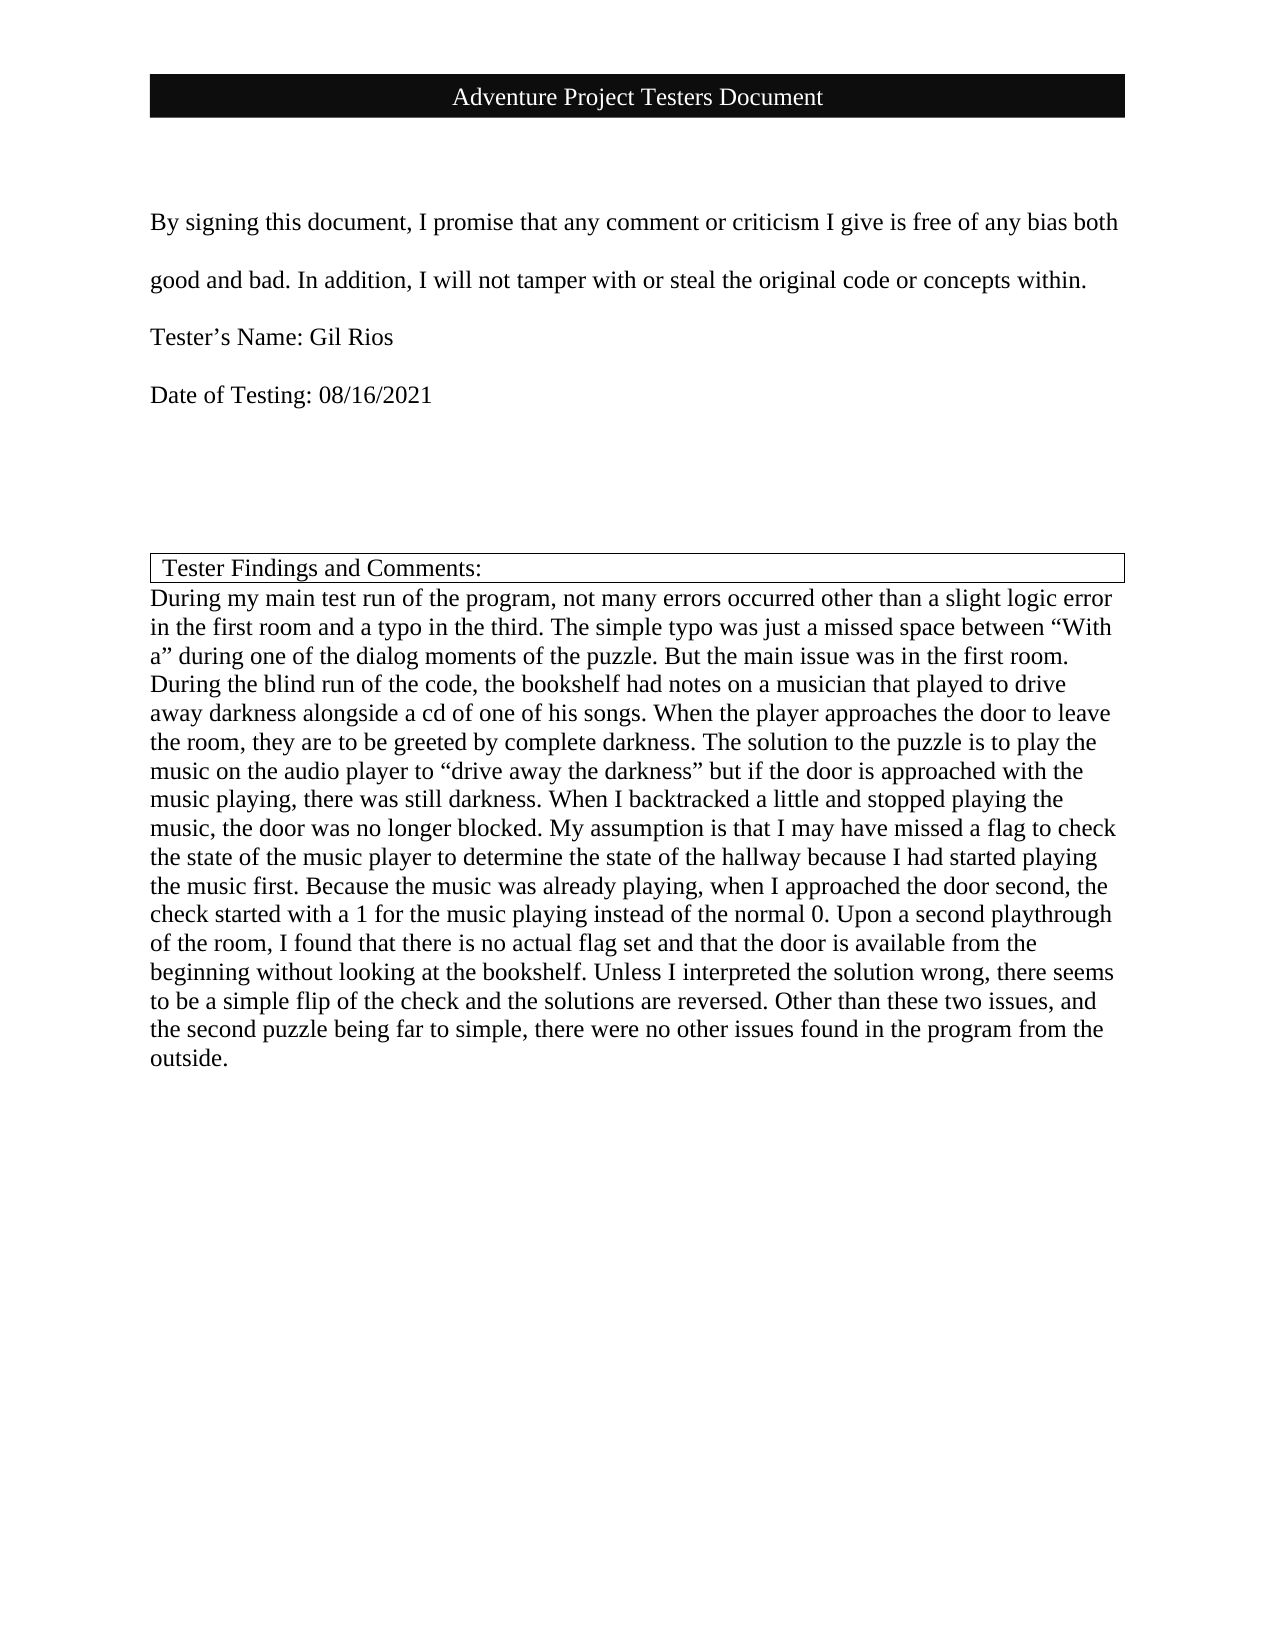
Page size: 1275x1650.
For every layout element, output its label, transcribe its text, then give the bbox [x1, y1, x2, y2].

text Date of Testing: 08/16/2021 [150, 380, 1125, 409]
text During my main test run of the program, not many errors occurred other than a slight logic error in the first room and a typo in the third. The simple typo was just a missed space between “With a” during one of the dialog moments of the puzzle. But the main issue was in the first room. During the blind run of the code, the bookshelf had notes on a musician that played to drive away darkness alongside a cd of one of his songs. When the player approaches the door to leave the room, they are to be greeted by complete darkness. The solution to the puzzle is to play the music on the audio player to “drive away the darkness” but if the door is approached with the music playing, there was still darkness. When I backtracked a little and stopped playing the music, the door was no longer blocked. My assumption is that I may have missed a flag to check the state of the music player to determine the state of the hallway because I had started playing the music first. Because the music was already playing, when I approached the door second, the check started with a 1 for the music playing instead of the normal 0. Upon a second playthrough of the room, I found that there is no actual flag set and that the door is available from the beginning without looking at the bookshelf. Unless I interpreted the solution wrong, there seems to be a simple flip of the check and the solutions are reversed. Other than these two issues, and the second puzzle being far to simple, there were no other issues found in the program from the outside. [150, 583, 1125, 1072]
text By signing this document, I promise that any comment or criticism I give is free of any bias both good and bad. In addition, I will not tamper with or steal the original code or concepts within. [150, 207, 1125, 294]
table_header Tester Findings and Comments: [151, 554, 1124, 582]
text Tester’s Name: Gil Rios [150, 322, 1125, 351]
